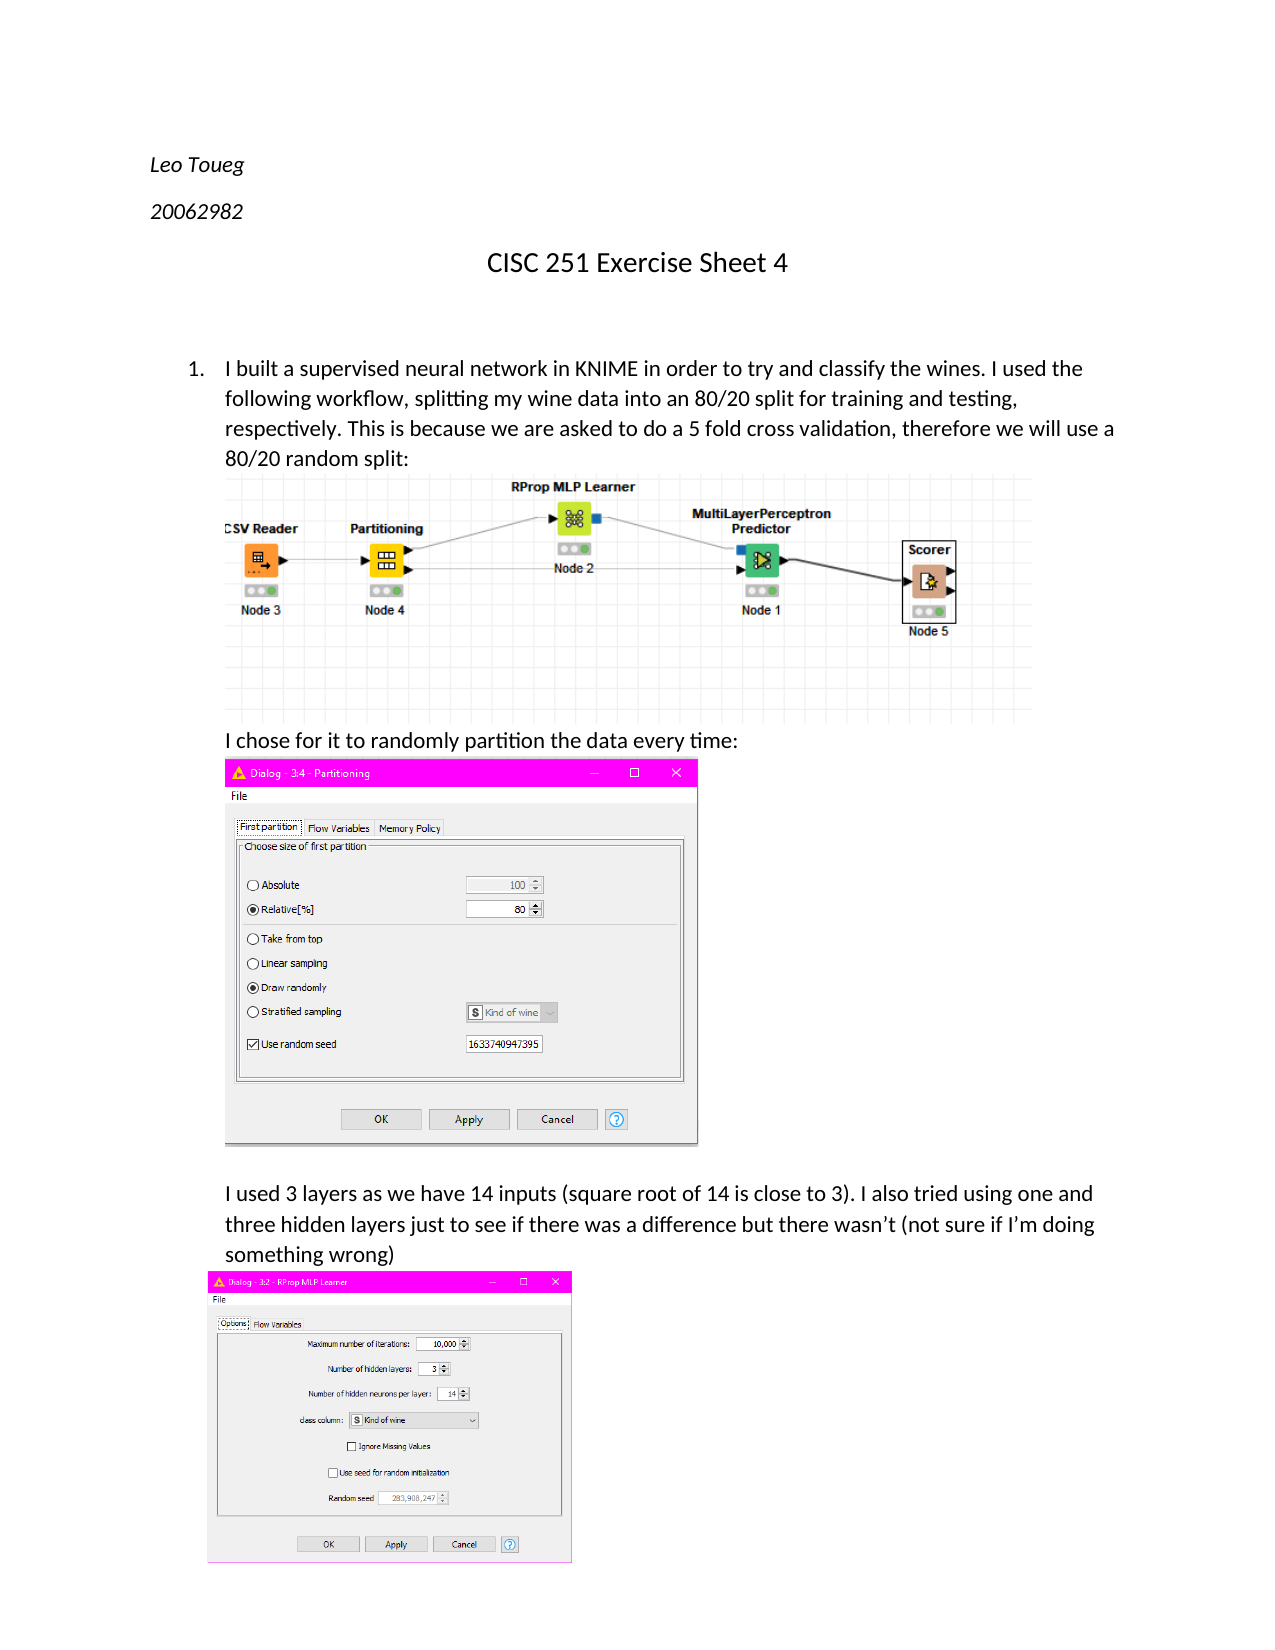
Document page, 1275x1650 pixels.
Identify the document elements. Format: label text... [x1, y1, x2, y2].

list I used 3 layers as we have 14 inputs (square root of 14 is close to 3). I also tried using one and three hidden layers just to see if there was a difference but there wasn’t (not sure if I’m doing something wrong) [225, 1179, 1125, 1268]
picture [225, 474, 1033, 724]
picture [207, 1271, 572, 1563]
list I chose for it to randomly partition the data every time: [225, 726, 1125, 754]
text Leo Toueg [150, 150, 1125, 178]
text CISC 251 Exercise Sheet 4 [150, 244, 1125, 279]
list I built a supervised neural network in KNIME in order to try and classify the wines. I used the following workflow, splitting my wine data into an 80/20 split for training and testing, respectively. This is because we are asked to do a 5 fold cross validation, therefore we will use a 80/20 random split: [187, 354, 1125, 473]
text 20062982 [150, 197, 1125, 225]
picture [225, 756, 699, 1147]
